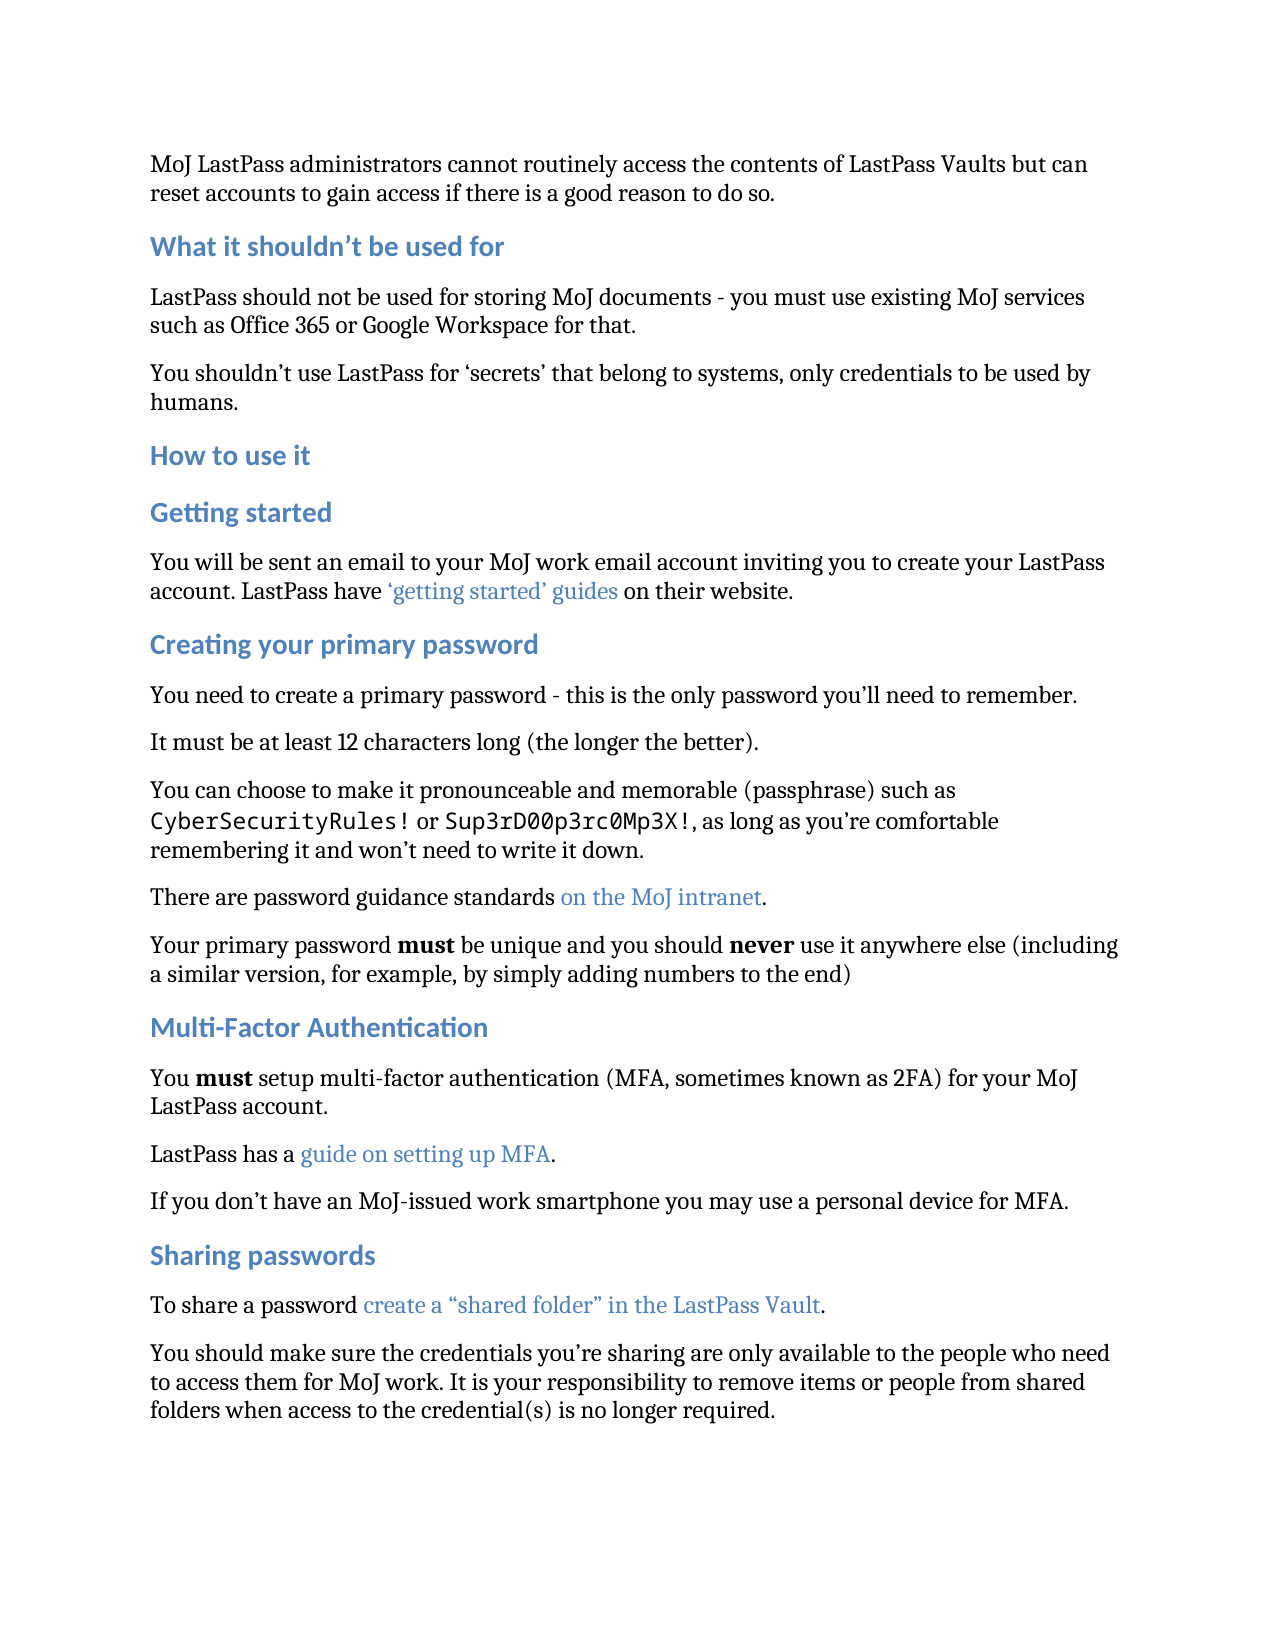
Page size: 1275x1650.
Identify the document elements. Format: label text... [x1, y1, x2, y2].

subtitle Sharing passwords [150, 1237, 1125, 1272]
text There are password guidance standards on the MoJ intranet. [150, 883, 1125, 912]
text To share a password create a “shared folder” in the LastPass Vault. [150, 1291, 1125, 1320]
text You shouldn’t use LastPass for ‘secrets’ that belong to systems, only credentials to be used by humans. [150, 359, 1125, 416]
subtitle What it shouldn’t be used for [150, 228, 1125, 264]
subtitle Multi-Factor Authentication [150, 1009, 1125, 1045]
subtitle How to use it [150, 437, 1125, 473]
text LastPass should not be used for storing MoJ documents - you must use existing MoJ services such as Office 365 or Google Workspace for that. [150, 283, 1125, 340]
text You will be sent an email to your MoJ work email account inviting you to create your LastPass account. LastPass have ‘getting started’ guides on their website. [150, 548, 1125, 606]
text You can choose to make it pronounceable and memorable (passphrase) such as CyberSecurityRules! or Sup3rD00p3rc0Mp3X!, as long as you’re comfortable remembering it and won’t need to write it down. [150, 776, 1125, 864]
text LastPass has a guide on setting up MFA. [150, 1140, 1125, 1168]
text You should make sure the credentials you’re sharing are only available to the people who need to access them for MoJ work. It is your responsibility to remove items or people from shared folders when access to the credential(s) is no longer required. [150, 1339, 1125, 1425]
text You must setup multi-factor authentication (MFA, sometimes known as 2FA) for your MoJ LastPass account. [150, 1063, 1125, 1121]
text If you don’t have an MoJ-issued work smartphone you may use a personal device for MFA. [150, 1187, 1125, 1216]
text Your primary password must be unique and you should never use it anywhere else (including a similar version, for example, by simply adding numbers to the end) [150, 931, 1125, 988]
text You need to create a primary password - this is the only password you’ll need to remember. [150, 681, 1125, 709]
subtitle Creating your primary password [150, 626, 1125, 662]
subtitle Getting started [150, 494, 1125, 529]
text It must be at least 12 characters long (the longer the better). [150, 728, 1125, 757]
